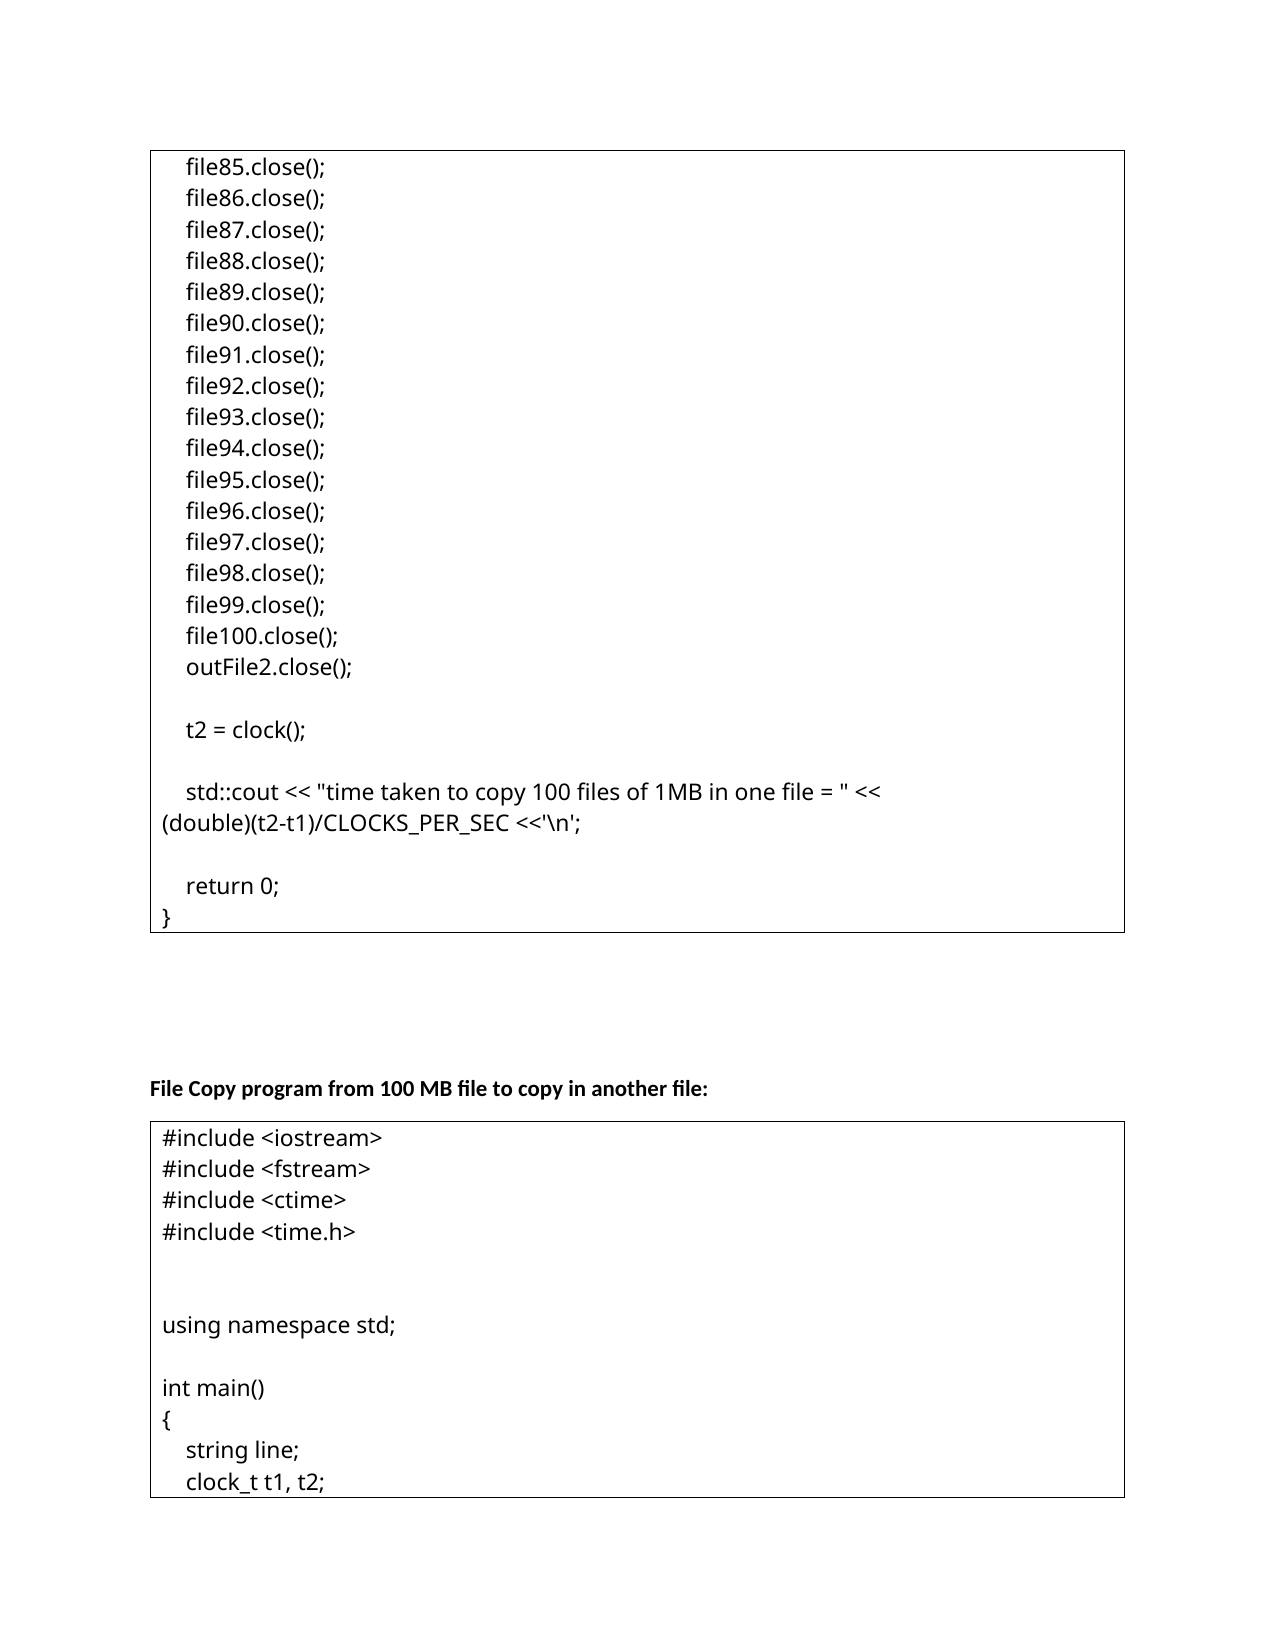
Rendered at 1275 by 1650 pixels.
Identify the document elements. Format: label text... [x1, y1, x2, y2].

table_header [151, 1122, 1124, 1497]
text File Copy program from 100 MB file to copy in another file: [150, 1074, 1125, 1102]
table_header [151, 151, 1124, 932]
